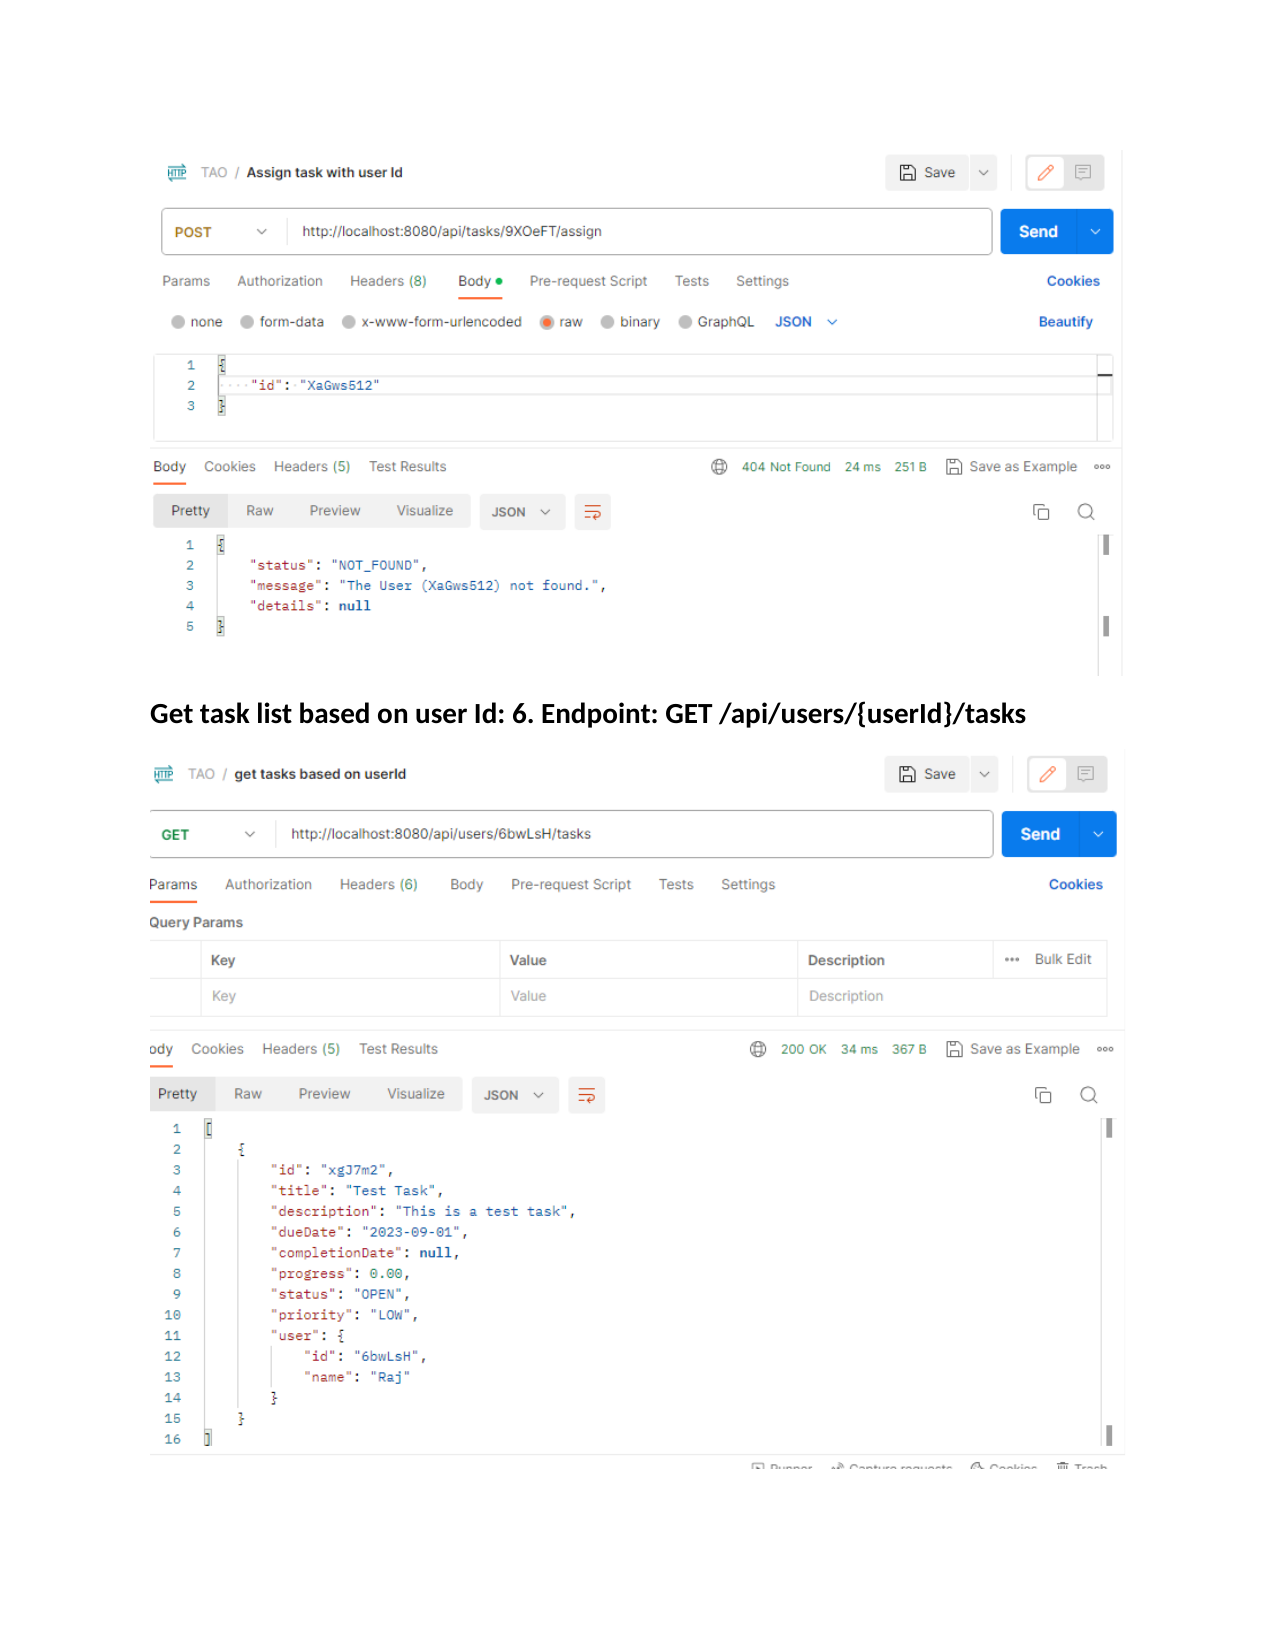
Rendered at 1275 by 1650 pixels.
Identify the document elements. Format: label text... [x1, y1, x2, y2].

picture [150, 150, 1125, 676]
picture [150, 749, 1125, 1469]
text Get task list based on user Id: 6. Endpoint: GET /api/users/{userId}/tasks [150, 695, 1125, 730]
